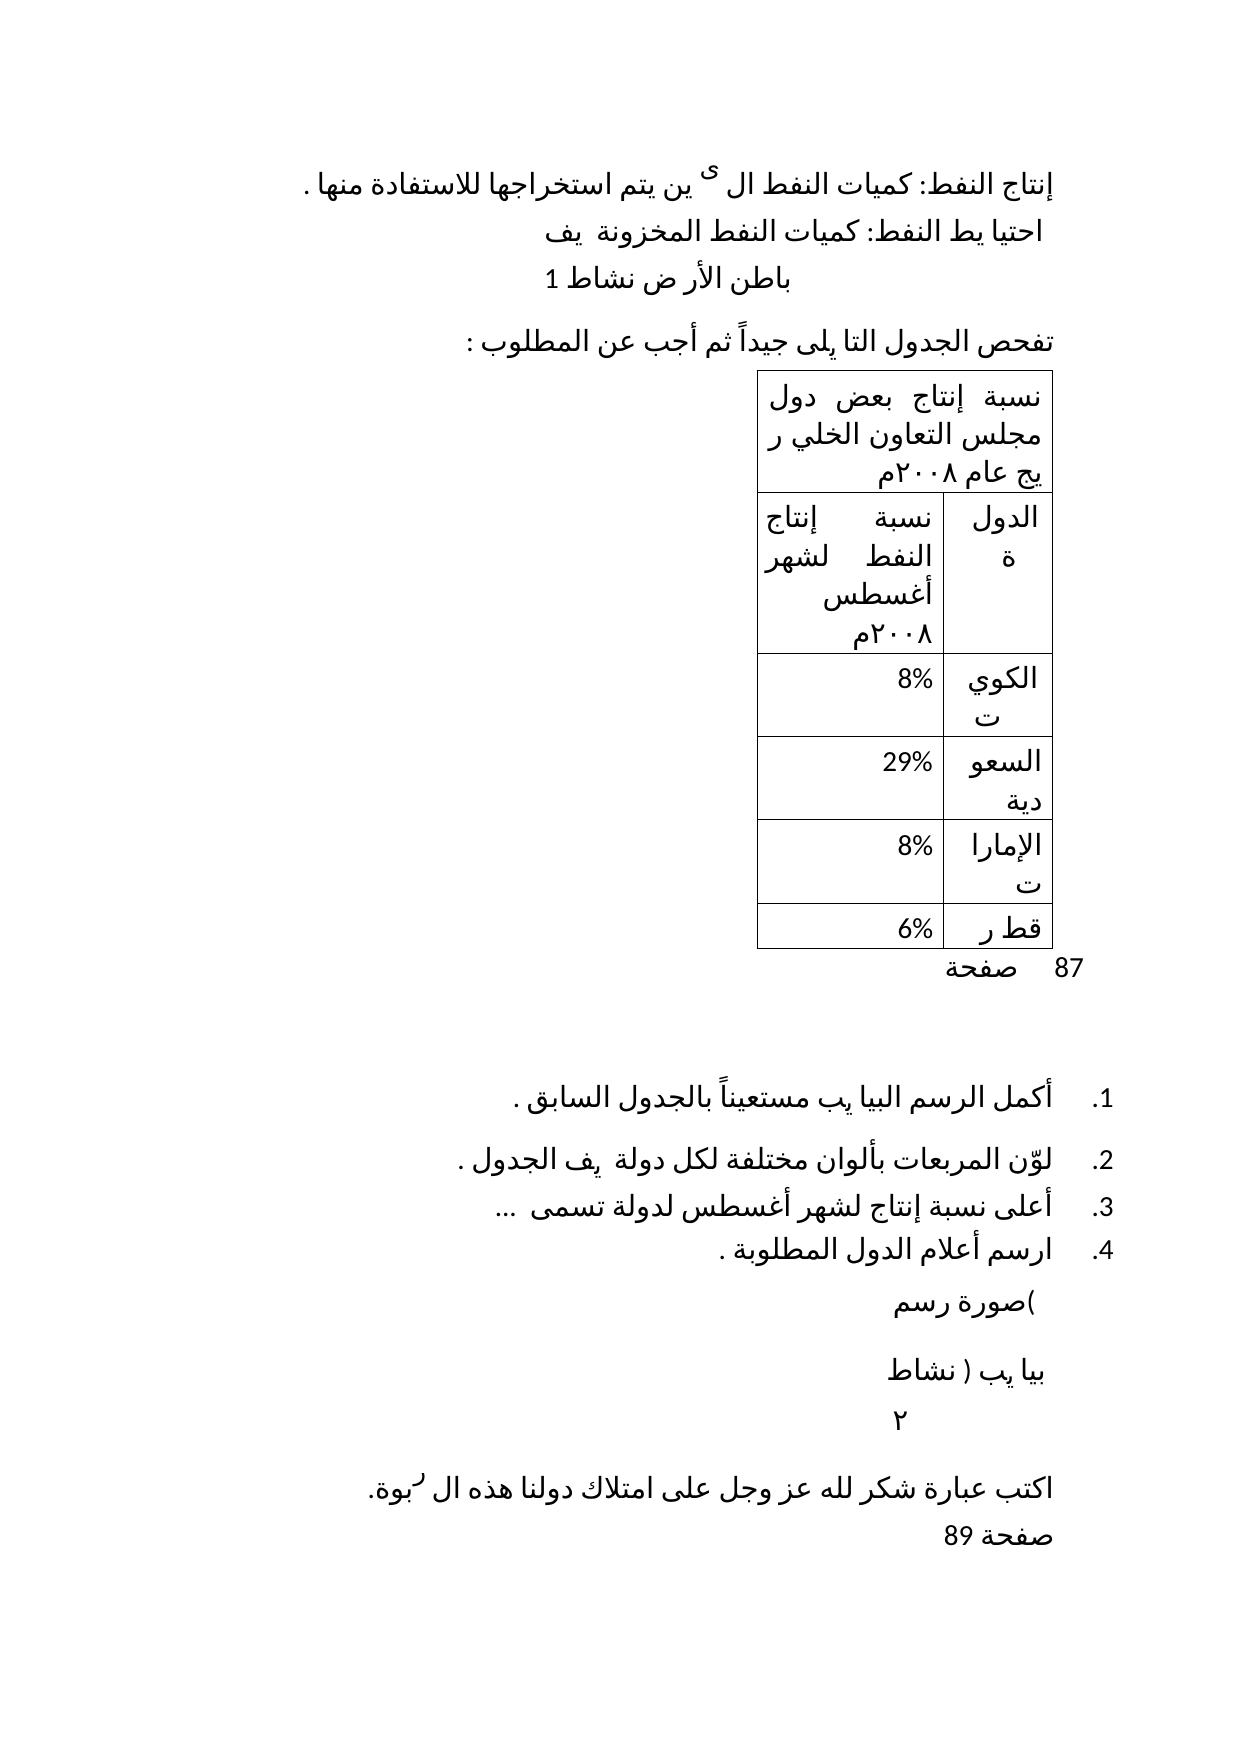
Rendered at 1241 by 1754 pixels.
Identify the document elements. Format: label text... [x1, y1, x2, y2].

table_cell 8% [758, 654, 943, 736]
table_cell الدول ة [944, 493, 1052, 652]
text تفحص الجدول التا يلى جيداً ثم أجب عن المطلوب : [187, 308, 1054, 363]
text إنتاج النفط: كميات النفط ال ى ين يتم استخراجها للاستفادة منها . [187, 151, 1054, 205]
table_cell الكوي ت [944, 654, 1052, 736]
text صفحة 89 [187, 1517, 1054, 1553]
table_cell 6% [758, 904, 943, 948]
table_cell قط ر [944, 904, 1052, 948]
list صفحة [187, 949, 1054, 984]
list لوّن المربعات بألوان مختلفة لكل دولة يف الجدول . [187, 1126, 1091, 1180]
table_cell السعو دية [944, 737, 1052, 819]
text اكتب عبارة شكر لله عز وجل على امتلاك دولنا هذه ال ربوة. [187, 1455, 1054, 1509]
text )صورة رسم بيا يب ( نشاط ۲ [886, 1283, 1055, 1438]
table_cell نسبة إنتاج النفط لشهر أغسطس ۲۰۰۸م [758, 493, 943, 652]
text احتيا يط النفط: كميات النفط المخزونة يف باطن الأر ض نشاط 1 [538, 213, 1055, 296]
table_header نسبة إنتاج بعض دول مجلس التعاون الخلي ر يج عام ٢٠٠٨م [758, 371, 1052, 492]
list أكمل الرسم البيا يب مستعيناً بالجدول السابق . [187, 1063, 1091, 1118]
table_cell الإمارات [944, 820, 1052, 903]
table_cell 29% [758, 737, 943, 819]
table_cell 8% [758, 820, 943, 903]
list ارسم أعلام الدول المطلوبة . [187, 1231, 1091, 1267]
list أعلى نسبة إنتاج لشهر أغسطس لدولة تسمى ... [187, 1188, 1091, 1224]
